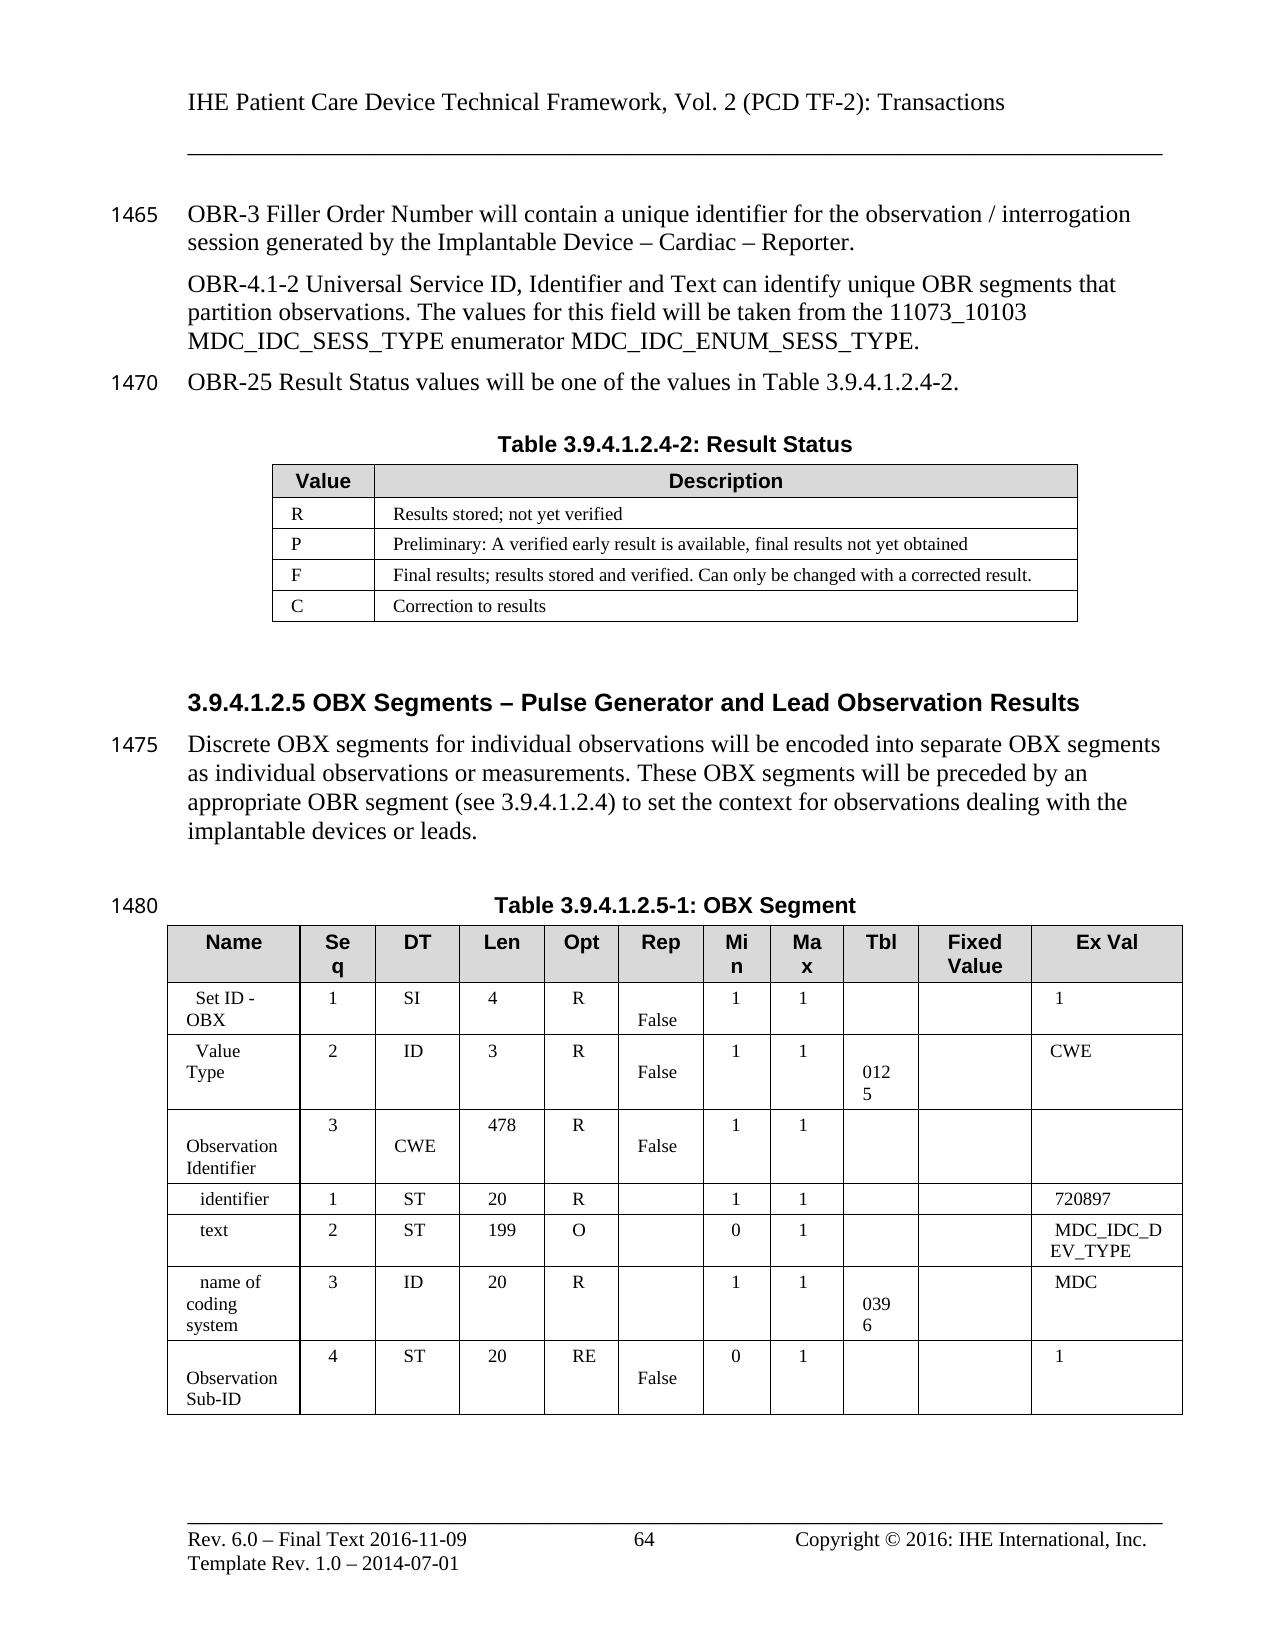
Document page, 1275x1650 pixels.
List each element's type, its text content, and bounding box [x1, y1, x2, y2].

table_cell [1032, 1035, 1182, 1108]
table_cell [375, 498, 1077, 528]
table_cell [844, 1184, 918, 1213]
text Discrete OBX segments for individual observations will be encoded into separate OBX segments as individual observations or measurements. These OBX segments will be preceded by an appropriate OBR segment (see 3.9.4.1.2.4) to set the context for observations dealing with the implantable devices or leads. [187, 729, 1162, 844]
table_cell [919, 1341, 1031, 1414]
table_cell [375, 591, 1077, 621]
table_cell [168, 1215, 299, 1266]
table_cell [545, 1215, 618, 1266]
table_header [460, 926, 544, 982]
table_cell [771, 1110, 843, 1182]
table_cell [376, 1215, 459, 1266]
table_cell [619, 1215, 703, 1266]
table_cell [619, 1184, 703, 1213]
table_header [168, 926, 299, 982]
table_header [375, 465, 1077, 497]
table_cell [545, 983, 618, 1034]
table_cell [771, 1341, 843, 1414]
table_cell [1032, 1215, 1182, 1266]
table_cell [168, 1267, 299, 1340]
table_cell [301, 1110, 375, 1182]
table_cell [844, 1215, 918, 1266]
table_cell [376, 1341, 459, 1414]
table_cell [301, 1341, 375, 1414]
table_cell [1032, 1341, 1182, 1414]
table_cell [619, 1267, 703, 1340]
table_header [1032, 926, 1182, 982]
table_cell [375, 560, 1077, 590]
title Table 3.9.4.1.2.4-2: Result Status [187, 431, 1162, 458]
title Table 3.9.4.1.2.5-1: OBX Segment [187, 892, 1162, 918]
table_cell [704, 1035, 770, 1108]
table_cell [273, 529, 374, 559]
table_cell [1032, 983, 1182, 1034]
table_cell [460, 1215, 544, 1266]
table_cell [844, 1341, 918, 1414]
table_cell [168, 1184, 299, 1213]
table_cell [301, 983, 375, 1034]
text OBR-4.1-2 Universal Service ID, Identifier and Text can identify unique OBR segments that partition observations. The values for this field will be taken from the 11073_10103 MDC_IDC_SESS_TYPE enumerator MDC_IDC_ENUM_SESS_TYPE. [187, 269, 1162, 355]
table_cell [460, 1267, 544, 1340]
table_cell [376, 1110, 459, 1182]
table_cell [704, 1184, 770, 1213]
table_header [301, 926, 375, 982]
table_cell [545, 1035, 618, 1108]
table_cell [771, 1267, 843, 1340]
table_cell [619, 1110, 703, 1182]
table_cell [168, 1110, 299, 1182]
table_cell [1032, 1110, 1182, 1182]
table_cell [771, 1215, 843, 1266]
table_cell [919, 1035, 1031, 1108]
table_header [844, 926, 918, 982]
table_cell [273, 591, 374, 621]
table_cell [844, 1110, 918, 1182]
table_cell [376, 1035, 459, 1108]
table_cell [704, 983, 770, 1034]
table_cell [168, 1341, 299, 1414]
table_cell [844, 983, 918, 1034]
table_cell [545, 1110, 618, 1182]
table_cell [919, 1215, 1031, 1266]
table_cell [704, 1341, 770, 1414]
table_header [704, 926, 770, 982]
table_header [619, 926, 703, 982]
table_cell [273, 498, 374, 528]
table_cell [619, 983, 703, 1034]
subtitle 3.9.4.1.2.5 OBX Segments – Pulse Generator and Lead Observation Results [187, 688, 1162, 717]
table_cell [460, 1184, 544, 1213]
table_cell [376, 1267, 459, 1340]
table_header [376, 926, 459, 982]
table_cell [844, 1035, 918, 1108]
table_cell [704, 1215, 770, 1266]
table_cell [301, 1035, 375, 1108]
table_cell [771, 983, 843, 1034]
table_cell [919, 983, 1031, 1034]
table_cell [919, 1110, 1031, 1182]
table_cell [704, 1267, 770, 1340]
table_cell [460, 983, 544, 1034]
text OBR-25 Result Status values will be one of the values in Table 3.9.4.1.2.4-2. [187, 367, 1162, 425]
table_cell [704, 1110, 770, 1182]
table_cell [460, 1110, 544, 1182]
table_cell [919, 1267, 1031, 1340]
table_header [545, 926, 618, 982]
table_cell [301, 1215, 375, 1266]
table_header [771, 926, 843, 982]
text OBR-3 Filler Order Number will contain a unique identifier for the observation / interrogation session generated by the Implantable Device – Cardiac – Reporter. [187, 199, 1162, 256]
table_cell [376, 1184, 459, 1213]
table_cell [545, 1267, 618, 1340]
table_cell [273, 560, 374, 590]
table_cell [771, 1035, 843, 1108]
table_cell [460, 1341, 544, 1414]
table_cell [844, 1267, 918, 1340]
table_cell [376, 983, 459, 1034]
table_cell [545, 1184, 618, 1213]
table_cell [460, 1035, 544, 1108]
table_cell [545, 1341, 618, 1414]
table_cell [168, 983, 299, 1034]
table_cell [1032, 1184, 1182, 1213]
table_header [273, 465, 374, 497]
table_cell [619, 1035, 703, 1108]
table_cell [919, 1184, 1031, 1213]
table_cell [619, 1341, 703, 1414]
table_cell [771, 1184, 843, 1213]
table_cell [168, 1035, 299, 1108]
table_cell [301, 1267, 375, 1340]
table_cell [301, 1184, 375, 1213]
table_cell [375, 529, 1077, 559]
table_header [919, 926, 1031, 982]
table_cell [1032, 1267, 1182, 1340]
